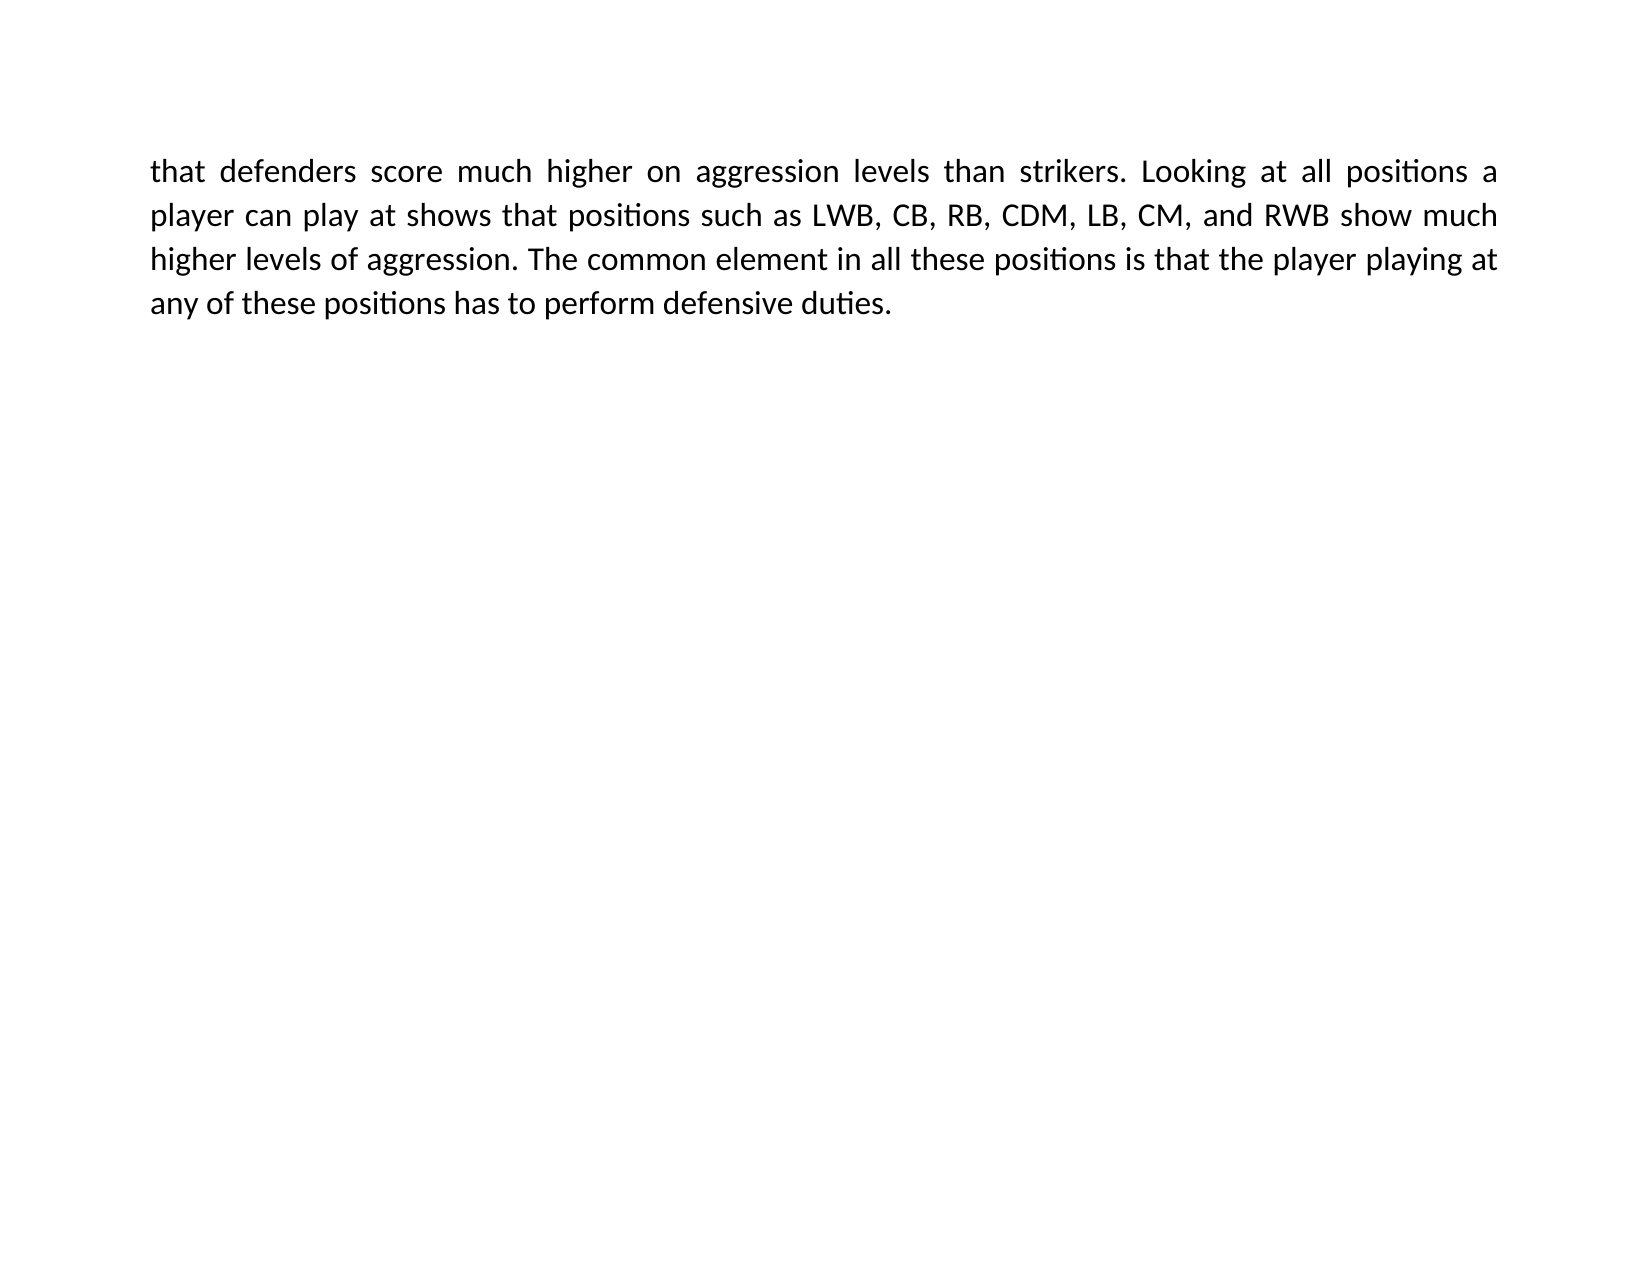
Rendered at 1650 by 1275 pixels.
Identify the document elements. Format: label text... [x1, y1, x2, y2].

text Comparing strikers and defenders (CB, LB, RB, LWB, RWB) with an overall score of 80-85 shows that defenders score much higher on aggression levels than strikers. Looking at all positions a player can play at shows that positions such as LWB, CB, RB, CDM, LB, CM, and RWB show much higher levels of aggression. The common element in all these positions is that the player playing at any of these positions has to perform defensive duties. [150, 150, 1500, 323]
